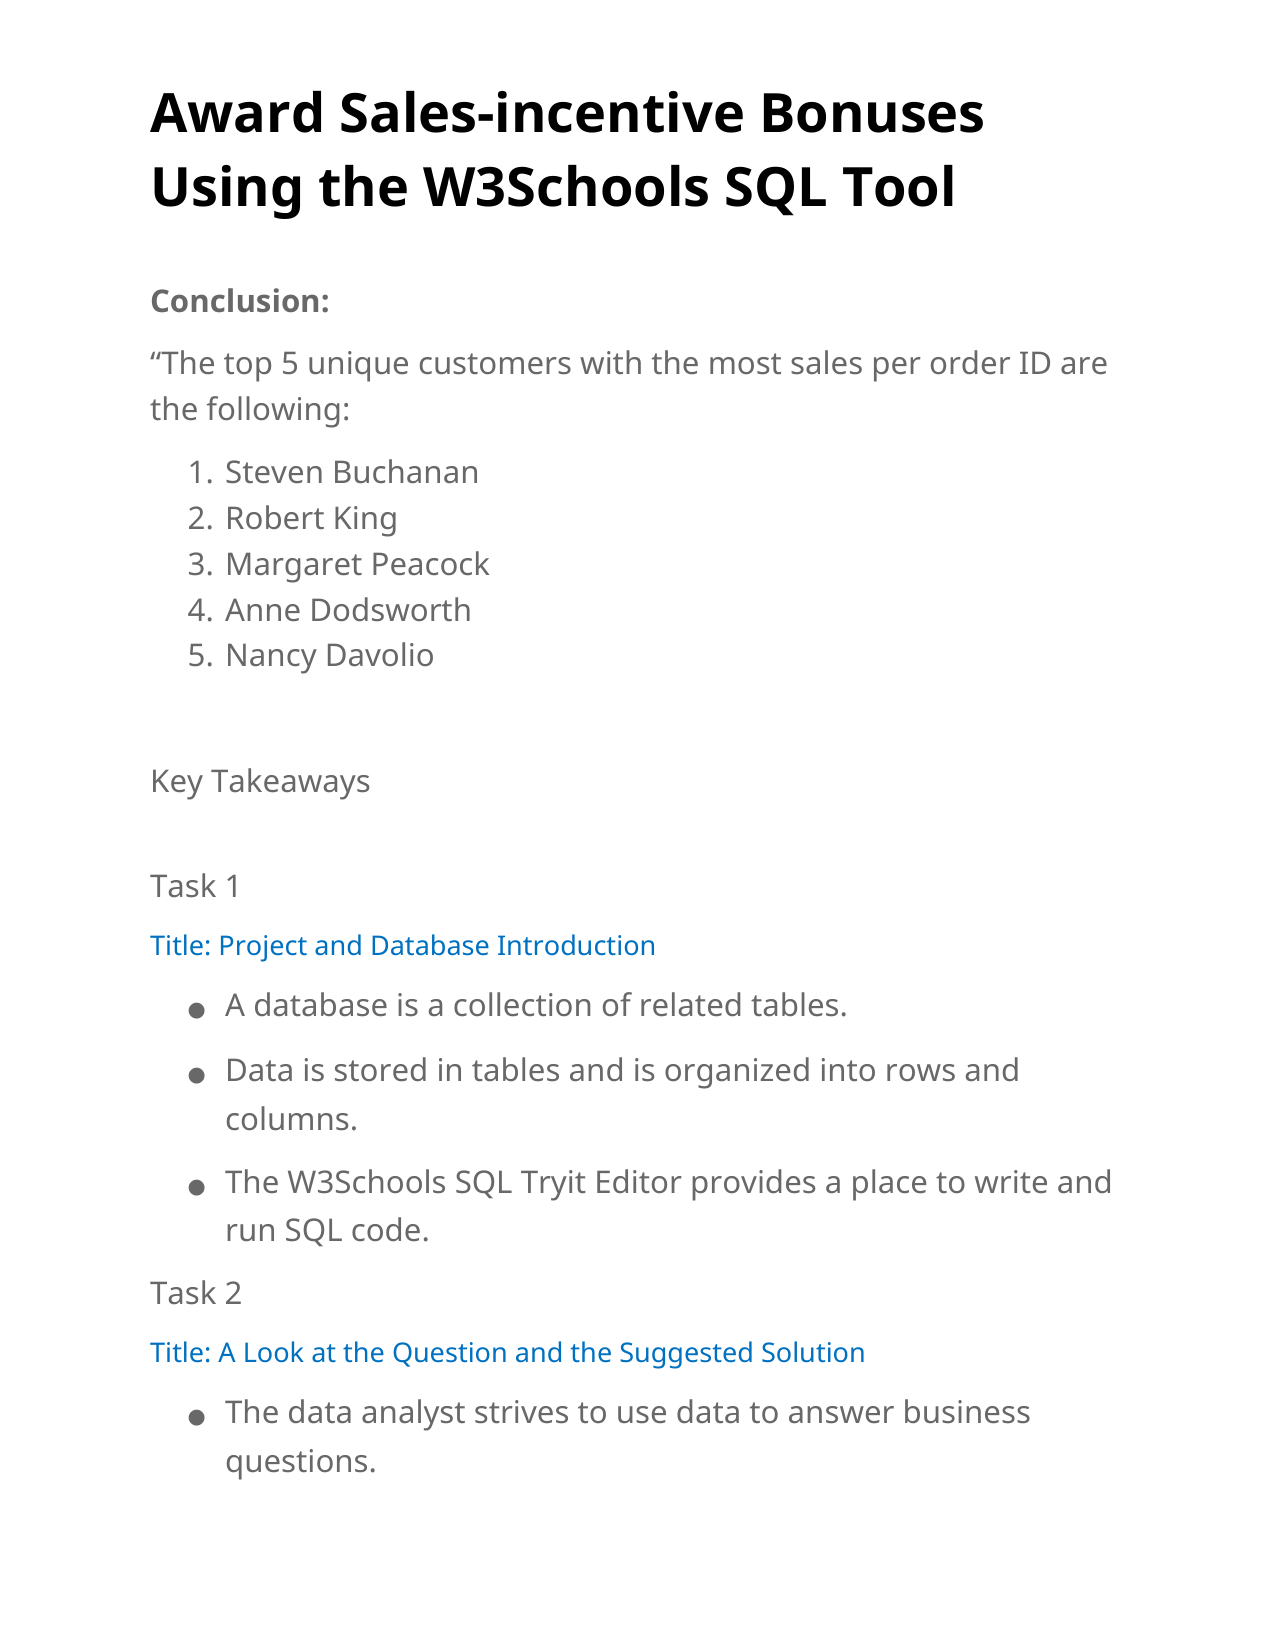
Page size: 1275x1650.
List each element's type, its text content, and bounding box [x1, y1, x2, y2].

list A database is a collection of related tables. [187, 983, 1125, 1028]
list Robert King [187, 496, 1125, 538]
text “The top 5 unique customers with the most sales per order ID are the following: [150, 341, 1125, 430]
list Data is stored in tables and is organized into rows and columns. [187, 1048, 1125, 1140]
text Title: Project and Database Introduction [150, 926, 1125, 963]
text Key Takeaways [150, 759, 1125, 801]
text Task 1 [150, 864, 1125, 906]
text Conclusion: [150, 278, 1125, 321]
list Anne Dodsworth [187, 587, 1125, 630]
list Steven Buchanan [187, 450, 1125, 492]
list The W3Schools SQL Tryit Editor provides a place to write and run SQL code. [187, 1160, 1125, 1251]
list The data analyst strives to use data to answer business questions. [187, 1390, 1125, 1481]
text Title: A Look at the Question and the Suggested Solution [150, 1333, 1125, 1370]
text Task 2 [150, 1271, 1125, 1313]
list Margaret Peacock [187, 542, 1125, 584]
list Nancy Davolio [187, 633, 1125, 676]
